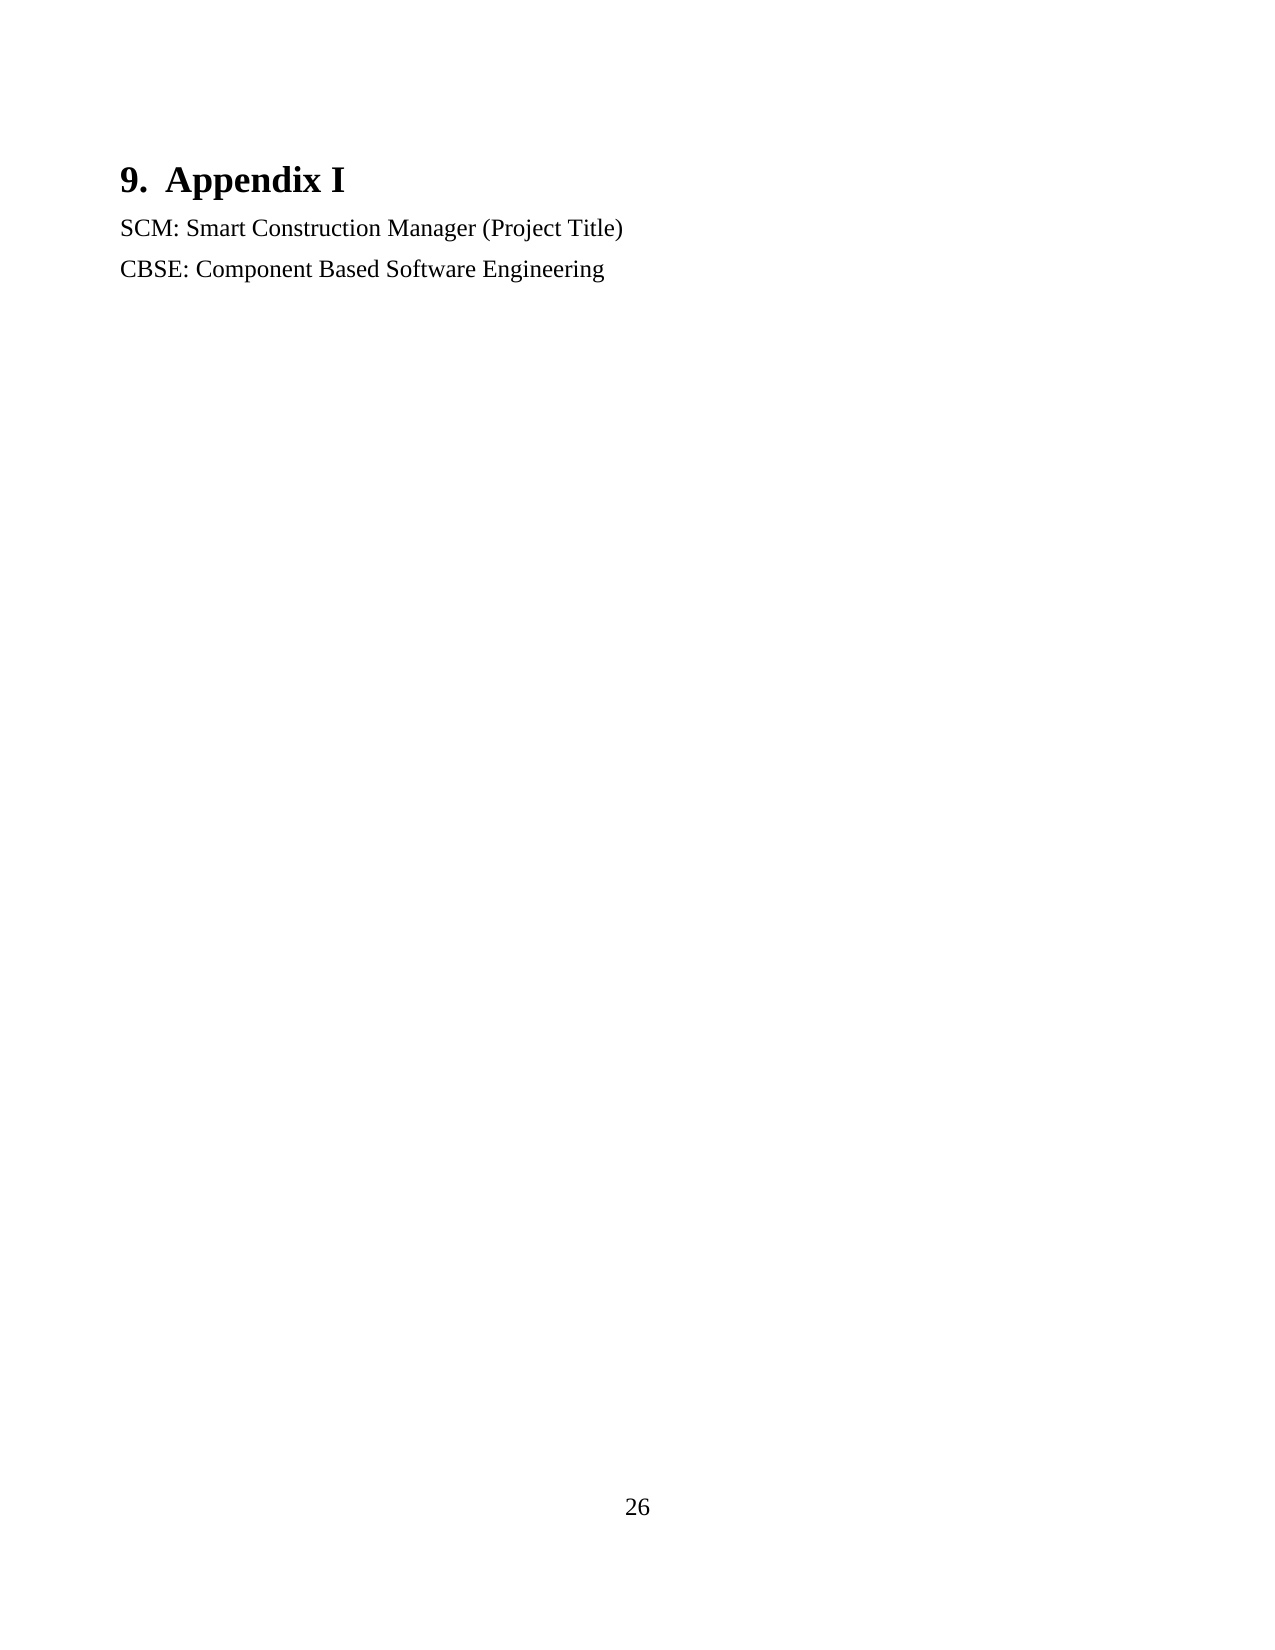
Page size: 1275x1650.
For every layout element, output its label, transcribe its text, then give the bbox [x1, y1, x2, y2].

subtitle Appendix I [120, 157, 1155, 201]
text CBSE: Component Based Software Engineering [120, 254, 1155, 283]
text SCM: Smart Construction Manager (Project Title) [120, 213, 1155, 242]
